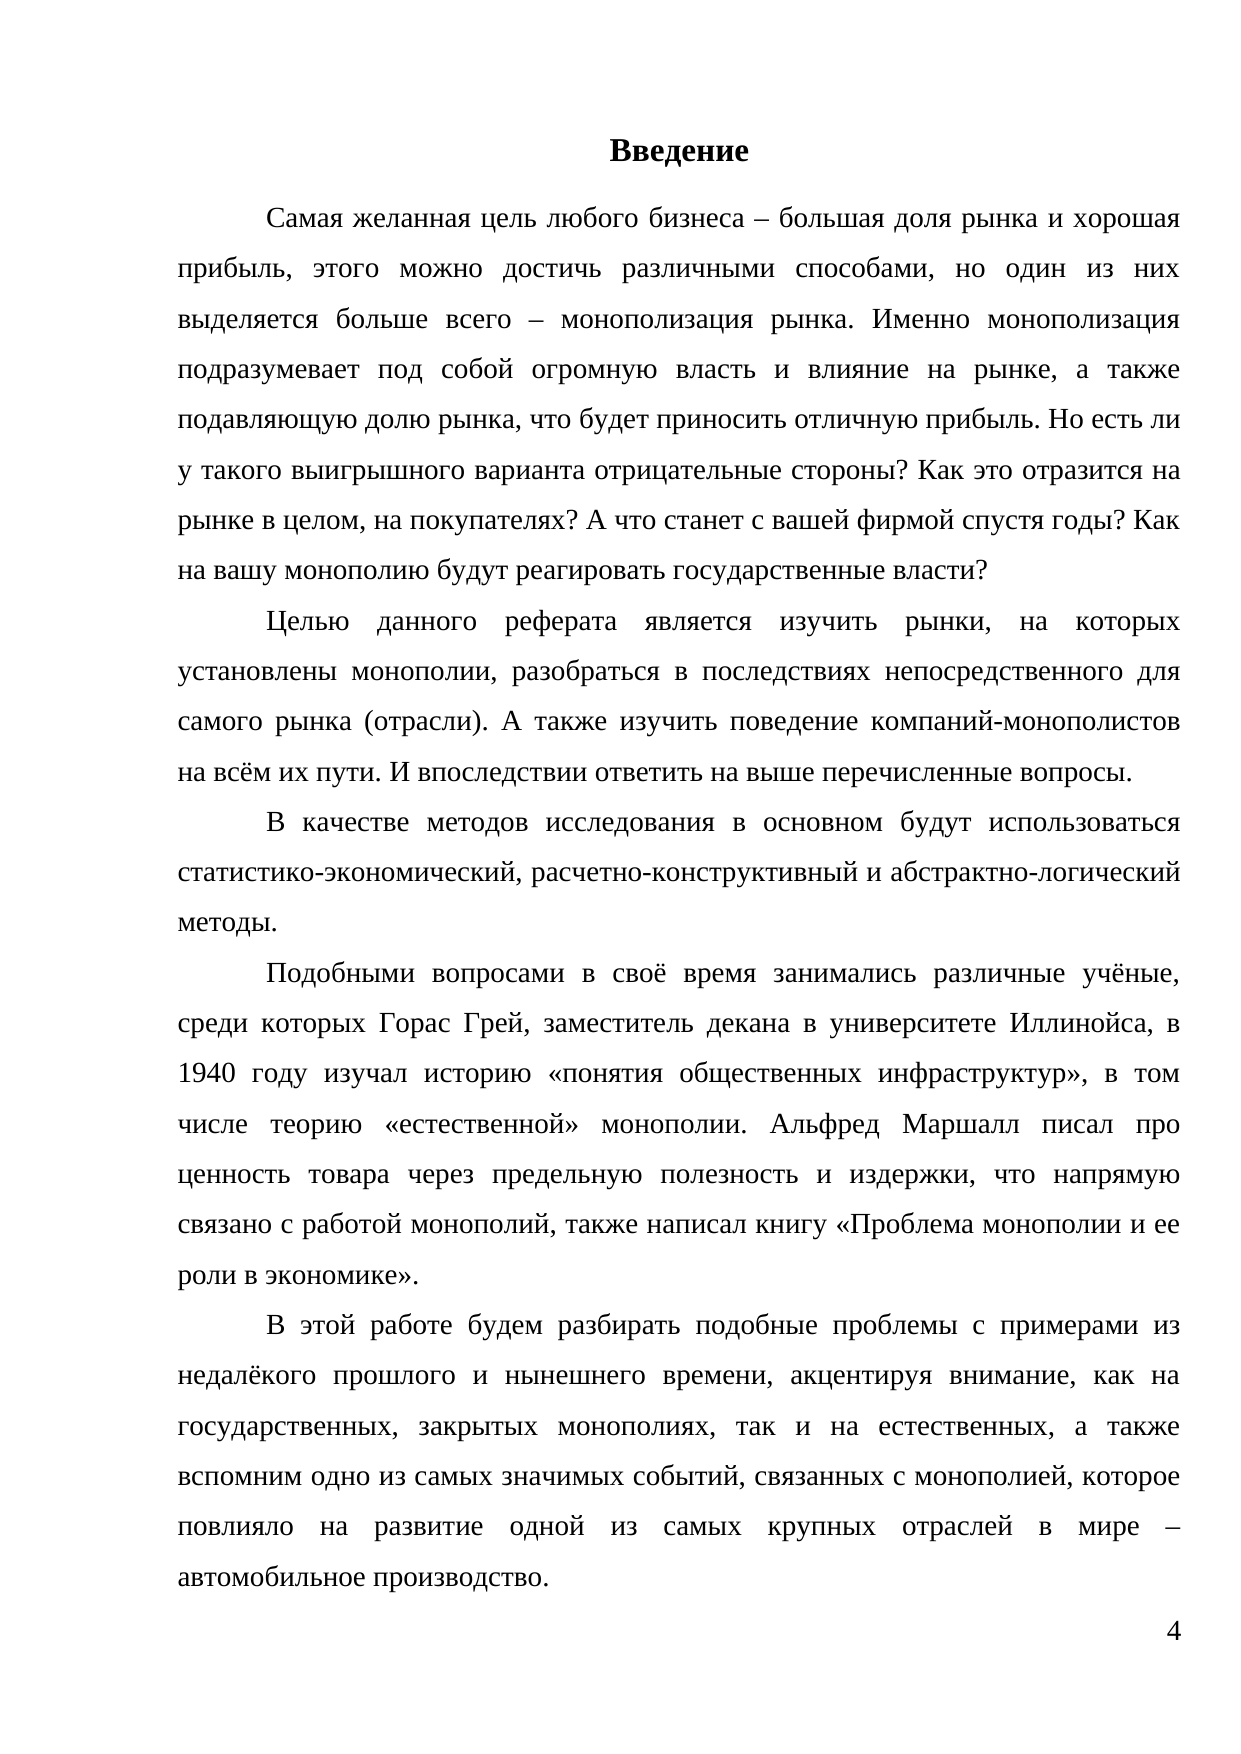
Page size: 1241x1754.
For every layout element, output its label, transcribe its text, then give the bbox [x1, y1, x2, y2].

text Подобными вопросами в своё время занимались различные учёные, среди которых Горас Грей, заместитель декана в университете Иллинойса, в 1940 году изучал историю «понятия общественных инфраструктур», в том числе теорию «естественной» монополии. Альфред Маршалл писал про ценность товара через предельную полезность и издержки, что напрямую связано с работой монополий, также написал книгу «Проблема монополии и ее роли в экономике». [177, 955, 1181, 1290]
text Целью данного реферата является изучить рынки, на которых установлены монополии, разобраться в последствиях непосредственного для самого рынка (отрасли). А также изучить поведение компаний-монополистов на всём их пути. И впоследствии ответить на выше перечисленные вопросы. [177, 603, 1181, 787]
text В качестве методов исследования в основном будут использоваться статистико-экономический, расчетно-конструктивный и абстрактно-логический методы. [177, 804, 1181, 938]
text В этой работе будем разбирать подобные проблемы с примерами из недалёкого прошлого и нынешнего времени, акцентируя внимание, как на государственных, закрытых монополиях, так и на естественных, а также вспомним одно из самых значимых событий, связанных с монополией, которое повлияло на развитие одной из самых крупных отраслей в мире – автомобильное производство. [177, 1307, 1181, 1592]
text Самая желанная цель любого бизнеса – большая доля рынка и хорошая прибыль, этого можно достичь различными способами, но один из них выделяется больше всего – монополизация рынка. Именно монополизация подразумевает под собой огромную власть и влияние на рынке, а также подавляющую долю рынка, что будет приносить отличную прибыль. Но есть ли у такого выигрышного варианта отрицательные стороны? Как это отразится на рынке в целом, на покупателях? А что станет с вашей фирмой спустя годы? Как на вашу монополию будут реагировать государственные власти? [177, 200, 1181, 586]
subtitle Введение [177, 131, 1181, 169]
